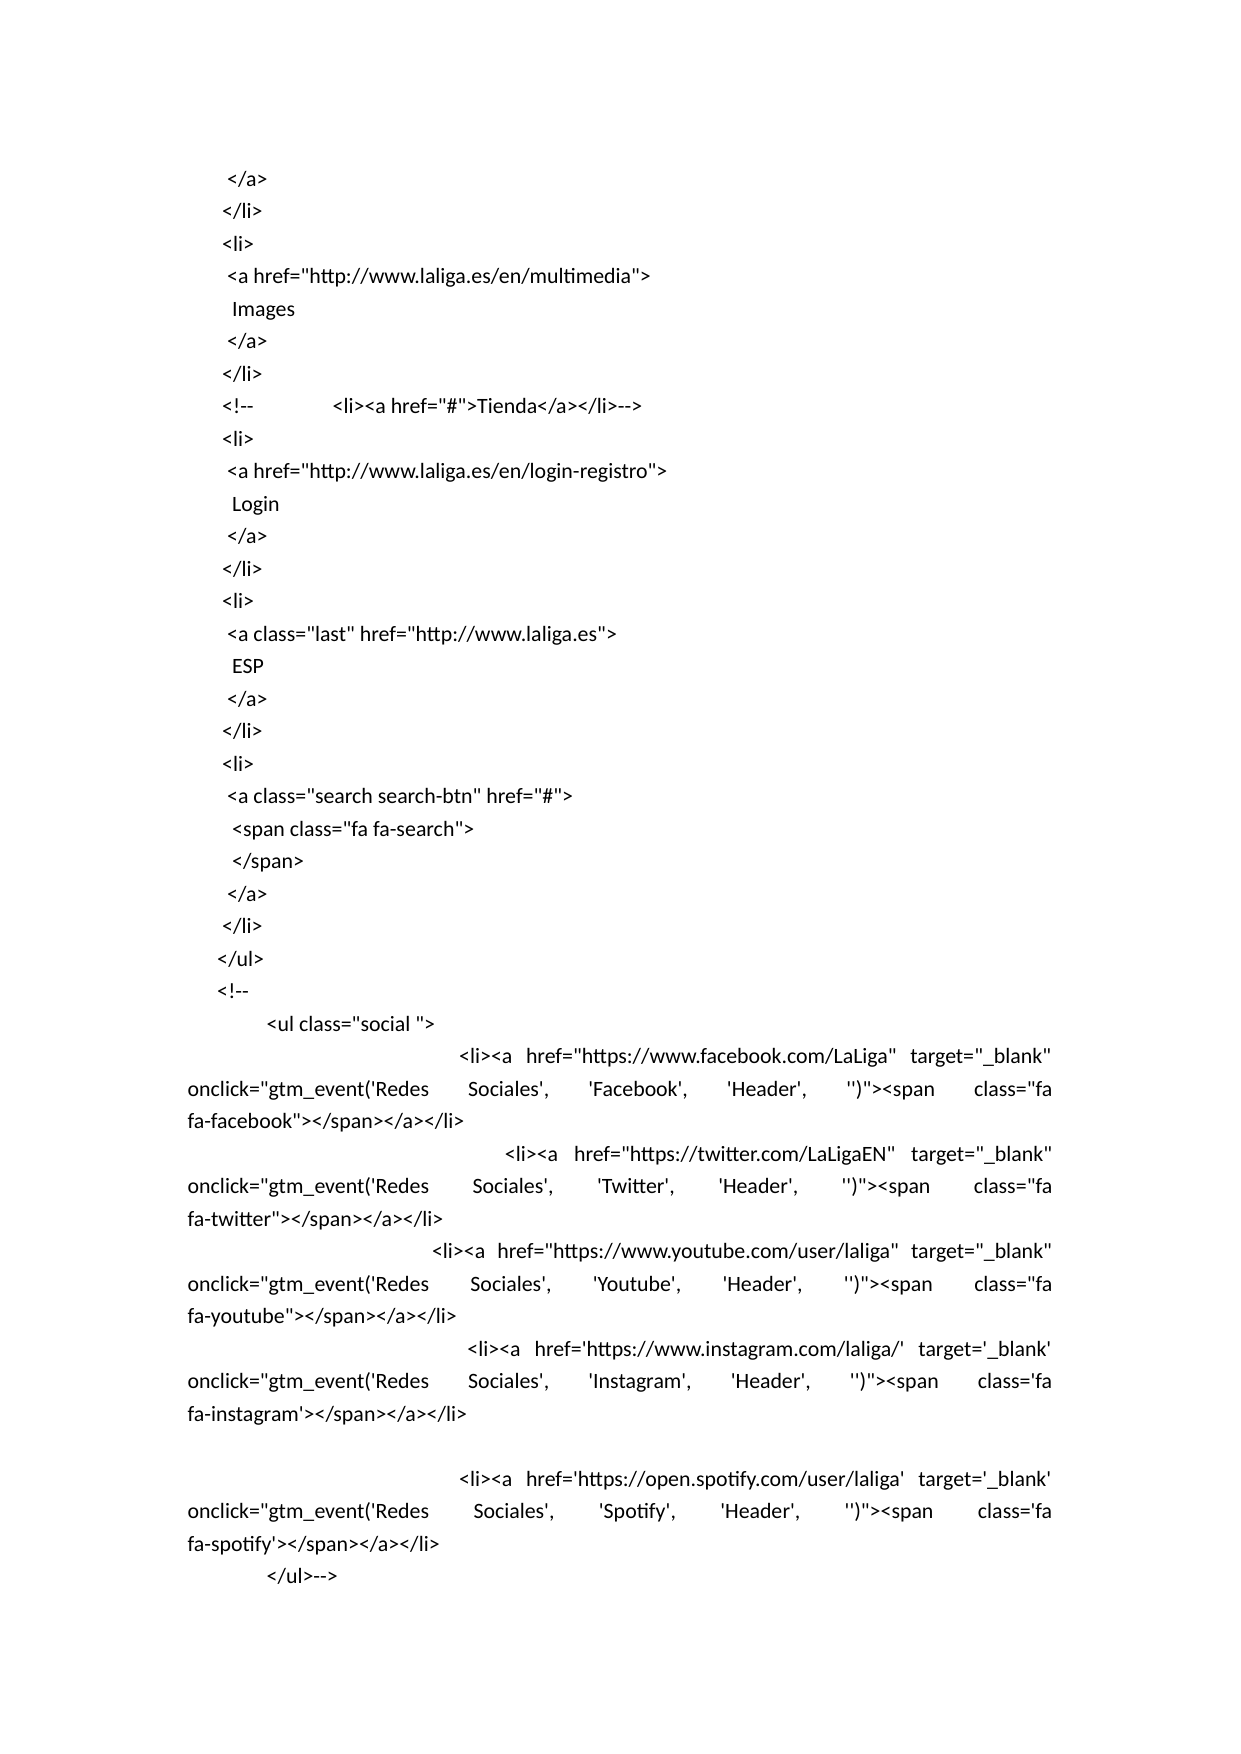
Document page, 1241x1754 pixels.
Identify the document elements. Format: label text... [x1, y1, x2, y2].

text </a> [187, 162, 1053, 194]
text <li> [187, 227, 1053, 259]
text <!-- <li><a href="#">Tienda</a></li>--> [187, 389, 1053, 422]
text Login [187, 487, 1053, 519]
text <li><a href='https://open.spotify.com/user/laliga' target='_blank' onclick="gtm_event('Redes Sociales', 'Spotify', 'Header', '')"><span class='fa fa-spotify'></span></a></li> [187, 1462, 1053, 1559]
text </ul>--> [187, 1559, 1053, 1592]
text <span class="fa fa-search"> [187, 812, 1053, 844]
text </li> [187, 552, 1053, 584]
text <a class="last" href="http://www.laliga.es"> [187, 617, 1053, 649]
text ESP [187, 649, 1053, 682]
text </li> [187, 357, 1053, 389]
text <li><a href="https://twitter.com/LaLigaEN" target="_blank" onclick="gtm_event('Redes Sociales', 'Twitter', 'Header', '')"><span class="fa fa-twitter"></span></a></li> [187, 1137, 1053, 1234]
text </a> [187, 519, 1053, 552]
text </li> [187, 194, 1053, 227]
text </a> [187, 682, 1053, 714]
text </ul> [187, 942, 1053, 974]
text </a> [187, 324, 1053, 357]
text Images [187, 292, 1053, 324]
text </li> [187, 909, 1053, 942]
text <!-- [187, 974, 1053, 1007]
text <a class="search search-btn" href="#"> [187, 779, 1053, 812]
text </span> [187, 844, 1053, 877]
text <li> [187, 747, 1053, 779]
text <li> [187, 584, 1053, 617]
text <li><a href='https://www.instagram.com/laliga/' target='_blank' onclick="gtm_event('Redes Sociales', 'Instagram', 'Header', '')"><span class='fa fa-instagram'></span></a></li> [187, 1332, 1053, 1429]
text <a href="http://www.laliga.es/en/multimedia"> [187, 259, 1053, 292]
text <li> [187, 422, 1053, 454]
text <a href="http://www.laliga.es/en/login-registro"> [187, 454, 1053, 487]
text </a> [187, 877, 1053, 909]
text </li> [187, 714, 1053, 747]
text <li><a href="https://www.youtube.com/user/laliga" target="_blank" onclick="gtm_event('Redes Sociales', 'Youtube', 'Header', '')"><span class="fa fa-youtube"></span></a></li> [187, 1234, 1053, 1332]
text <ul class="social "> [187, 1007, 1053, 1039]
text <li><a href="https://www.facebook.com/LaLiga" target="_blank" onclick="gtm_event('Redes Sociales', 'Facebook', 'Header', '')"><span class="fa fa-facebook"></span></a></li> [187, 1039, 1053, 1137]
